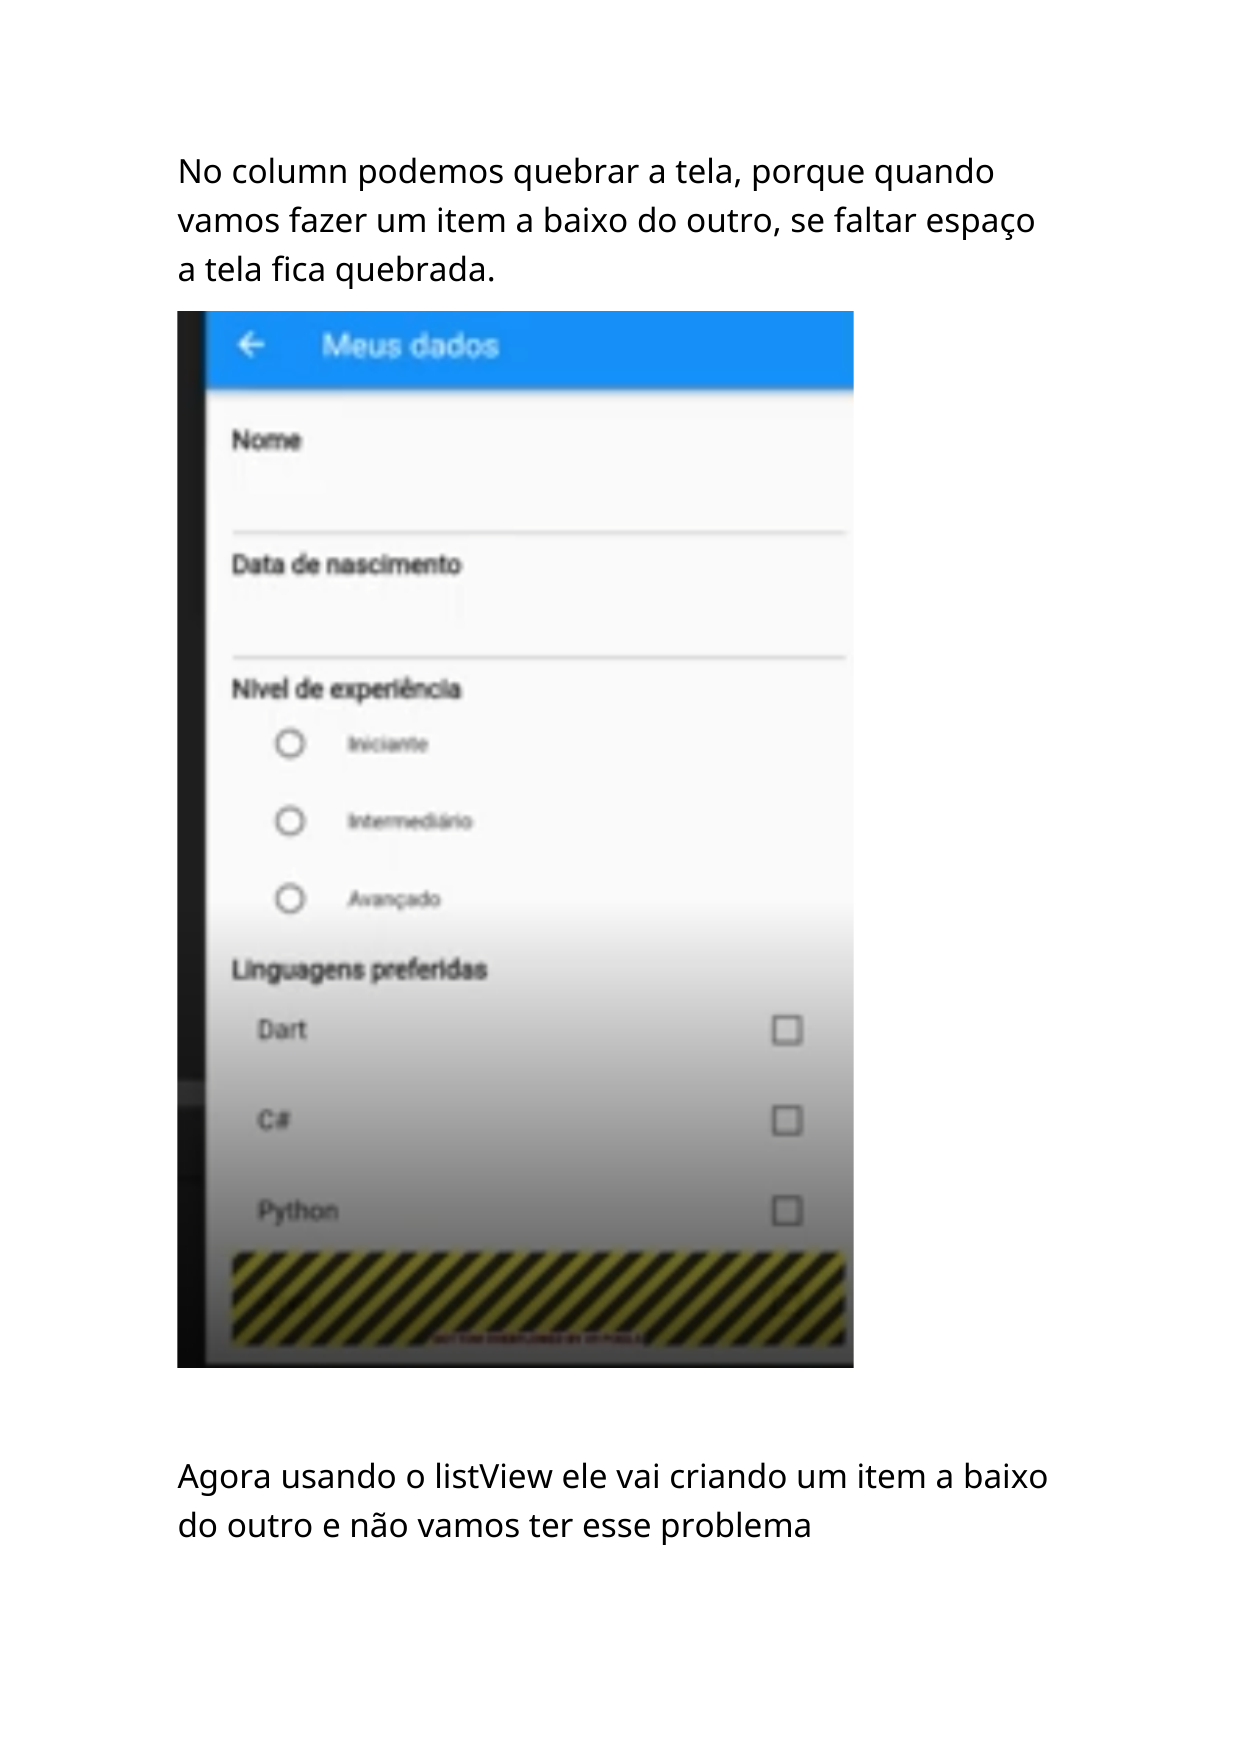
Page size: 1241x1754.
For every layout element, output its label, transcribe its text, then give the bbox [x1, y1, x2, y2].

text Agora usando o listView ele vai criando um item a baixo do outro e não vamos ter esse problema [177, 1453, 1063, 1548]
picture [177, 311, 854, 1368]
text No column podemos quebrar a tela, porque quando vamos fazer um item a baixo do outro, se faltar espaço a tela fica quebrada. [177, 148, 1063, 291]
